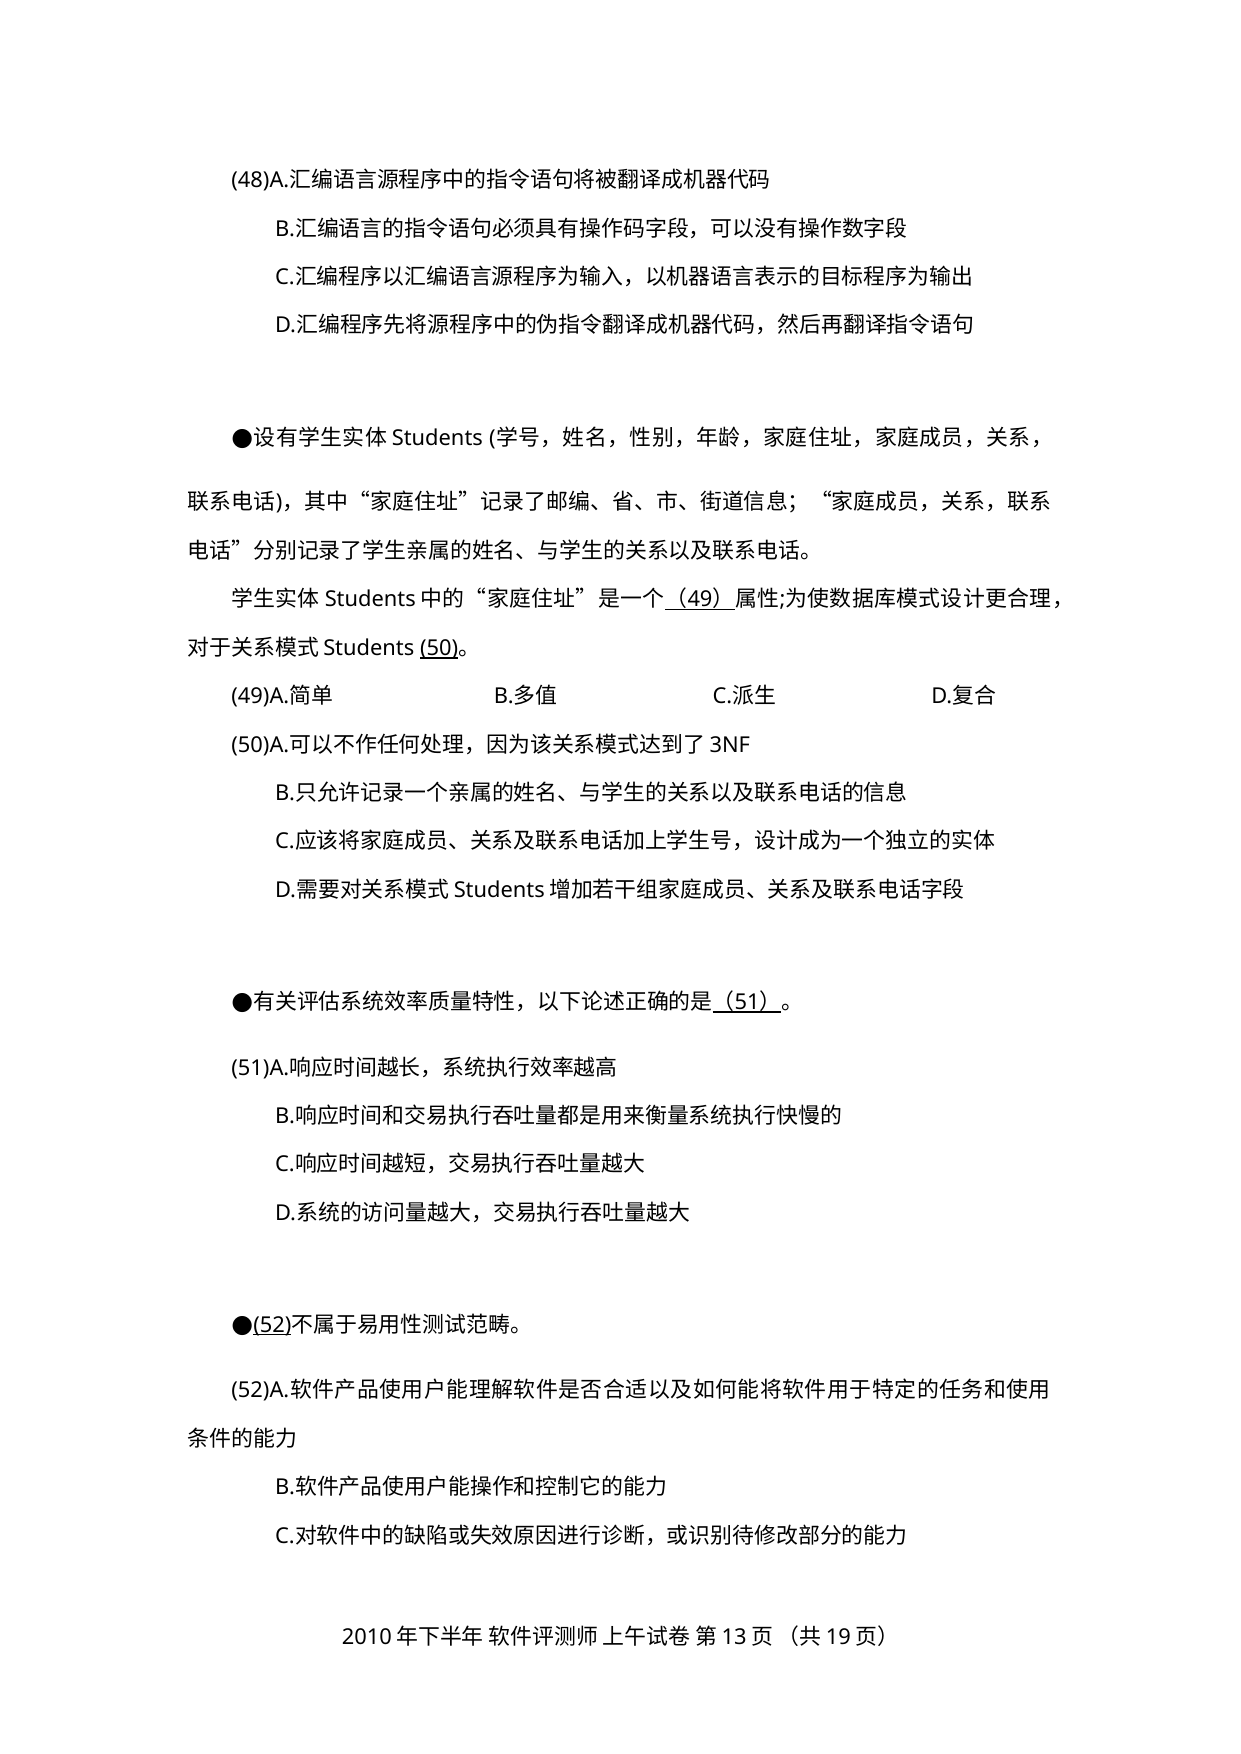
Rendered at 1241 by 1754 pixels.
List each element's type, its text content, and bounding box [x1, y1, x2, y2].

text C.汇编程序以汇编语言源程序为输入，以机器语言表示的目标程序为输出 [187, 259, 1053, 291]
text ●(52)不属于易用性测试范畴。 [187, 1290, 1053, 1355]
text D.系统的访问量越大，交易执行吞吐量越大 [187, 1194, 1053, 1227]
text (51)A.响应时间越长，系统执行效率越高 [187, 1049, 1053, 1082]
text (49)A.简单 B.多值 C.派生 D.复合 [187, 678, 1053, 711]
text (52)A.软件产品使用户能理解软件是否合适以及如何能将软件用于特定的任务和使用条件的能力 [187, 1372, 1053, 1453]
text B.软件产品使用户能操作和控制它的能力 [231, 1469, 1053, 1501]
text ●设有学生实体Students (学号，姓名，性别，年龄，家庭住址，家庭成员，关系，联系电话)，其中“家庭住址”记录了邮编、省、市、街道信息；“家庭成员，关系，联系电话”分别记录了学生亲属的姓名、与学生的关系以及联系电话。 [187, 403, 1053, 565]
text C.应该将家庭成员、关系及联系电话加上学生号，设计成为一个独立的实体 [187, 823, 1053, 856]
text D.需要对关系模式Students增加若干组家庭成员、关系及联系电话字段 [187, 871, 1053, 904]
text (48)A.汇编语言源程序中的指令语句将被翻译成机器代码 [187, 162, 1053, 194]
text C.对软件中的缺陷或失效原因进行诊断，或识别待修改部分的能力 [231, 1517, 1053, 1550]
text B.汇编语言的指令语句必须具有操作码字段，可以没有操作数字段 [231, 210, 1053, 243]
text ●有关评估系统效率质量特性，以下论述正确的是（51）。 [187, 967, 1053, 1032]
text D.汇编程序先将源程序中的伪指令翻译成机器代码，然后再翻译指令语句 [231, 307, 1053, 339]
text 学生实体Students中的“家庭住址”是一个（49）属性;为使数据库模式设计更合理，对于关系模式Students (50)。 [187, 581, 1053, 662]
text B.只允许记录一个亲属的姓名、与学生的关系以及联系电话的信息 [231, 775, 1053, 807]
text C.响应时间越短，交易执行吞吐量越大 [187, 1146, 1053, 1178]
text (50)A.可以不作任何处理，因为该关系模式达到了3NF [187, 726, 1053, 759]
text B.响应时间和交易执行吞吐量都是用来衡量系统执行快慢的 [187, 1097, 1053, 1130]
